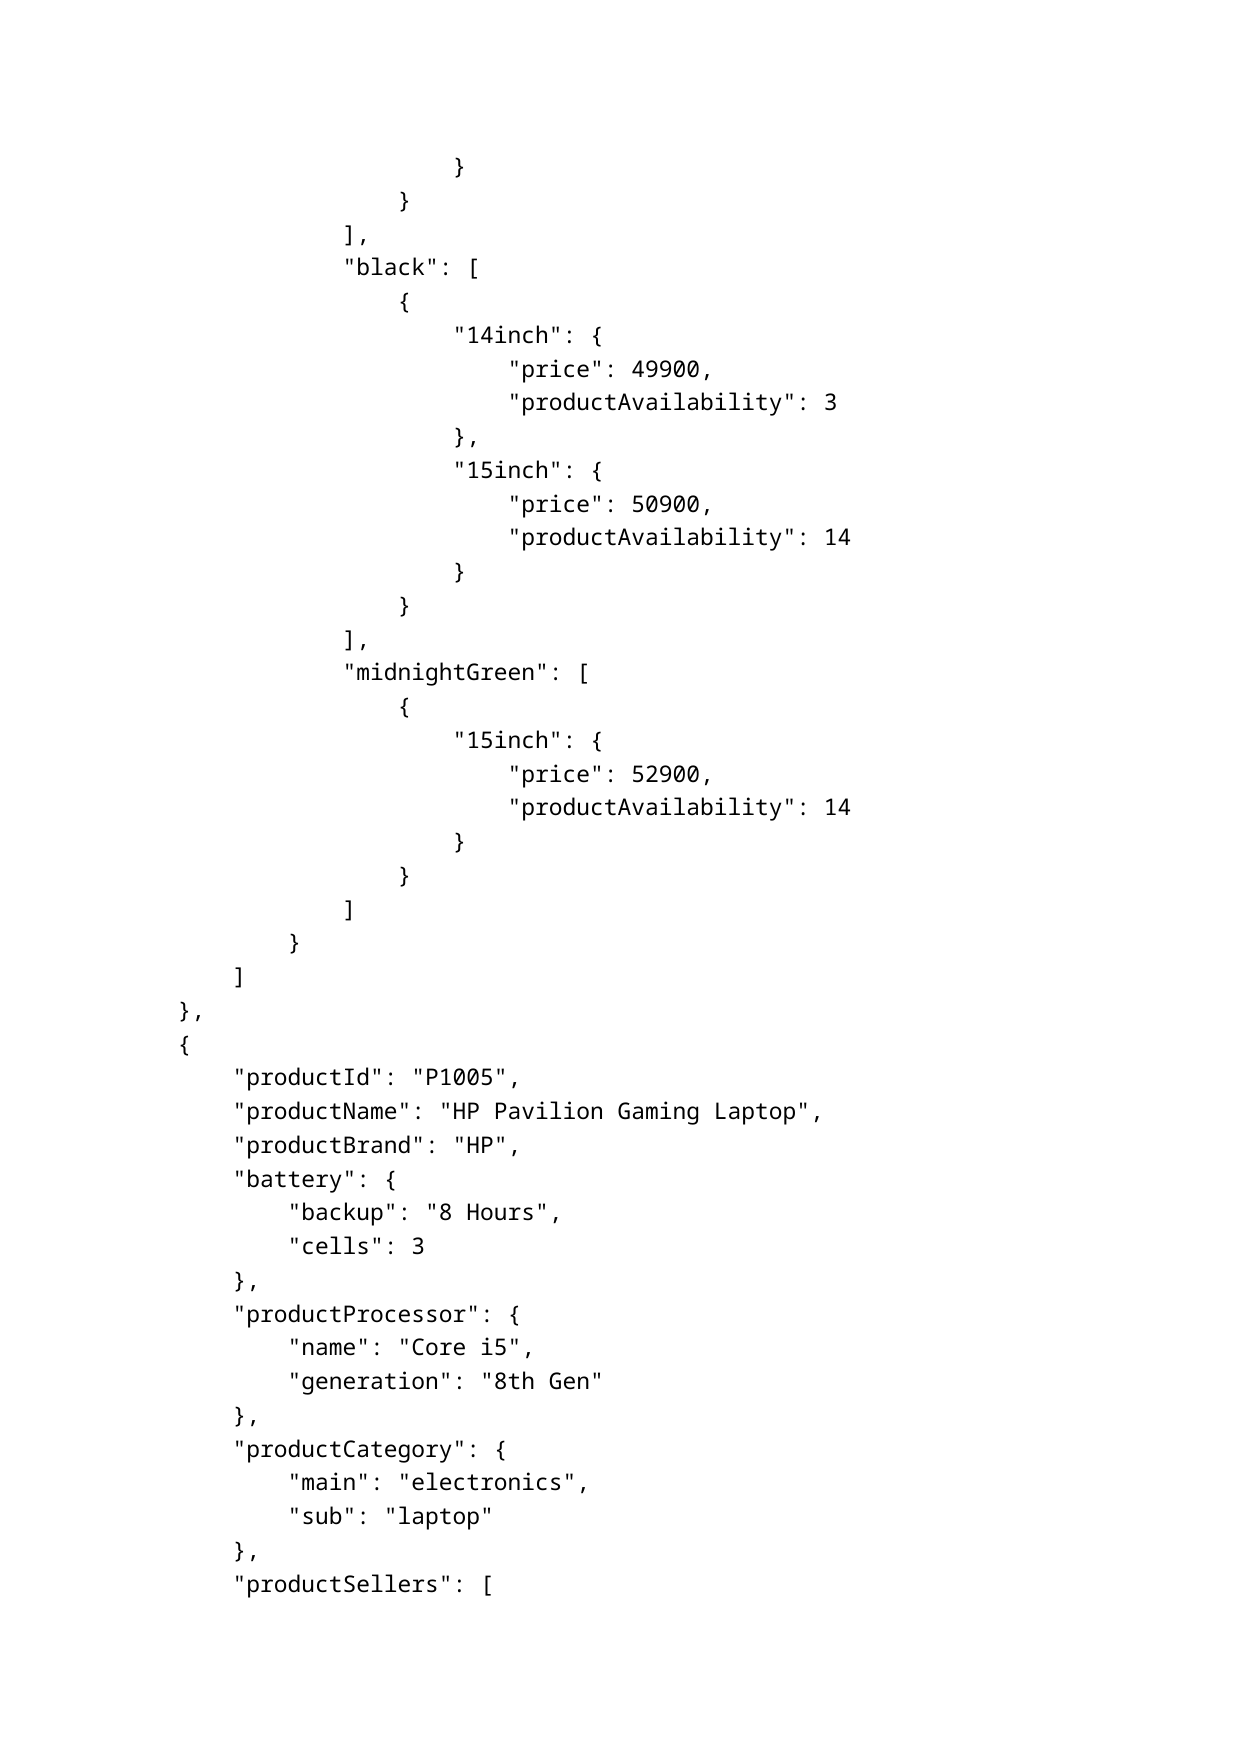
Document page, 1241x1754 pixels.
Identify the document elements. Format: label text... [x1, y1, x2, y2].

text ] [150, 960, 1090, 991]
text "main": "electronics", [150, 1466, 1090, 1497]
text "productAvailability": 3 [150, 386, 1090, 417]
text "cells": 3 [150, 1230, 1090, 1261]
text "15inch": { [150, 724, 1090, 755]
text } [150, 589, 1090, 620]
text }, [150, 420, 1090, 451]
text "productName": "HP Pavilion Gaming Laptop", [150, 1095, 1090, 1126]
text } [150, 859, 1090, 890]
text } [150, 825, 1090, 856]
text "productProcessor": { [150, 1297, 1090, 1329]
text } [150, 184, 1090, 215]
text "price": 50900, [150, 487, 1090, 519]
text }, [150, 1399, 1090, 1430]
text "productId": "P1005", [150, 1061, 1090, 1092]
text "midnightGreen": [ [150, 656, 1090, 687]
text "price": 52900, [150, 757, 1090, 789]
text }, [150, 1534, 1090, 1565]
text { [150, 1027, 1090, 1059]
text }, [150, 994, 1090, 1025]
text }, [150, 1264, 1090, 1295]
text "sub": "laptop" [150, 1500, 1090, 1531]
text { [150, 285, 1090, 316]
text "name": "Core i5", [150, 1331, 1090, 1362]
text "black": [ [150, 251, 1090, 282]
text "productSellers": [ [150, 1567, 1090, 1599]
text ], [150, 622, 1090, 654]
text "price": 49900, [150, 352, 1090, 384]
text "15inch": { [150, 454, 1090, 485]
text } [150, 555, 1090, 586]
text ] [150, 892, 1090, 924]
text "14inch": { [150, 319, 1090, 350]
text } [150, 926, 1090, 957]
text } [150, 150, 1090, 181]
text "productAvailability": 14 [150, 521, 1090, 552]
text "generation": "8th Gen" [150, 1365, 1090, 1396]
text ], [150, 217, 1090, 249]
text "backup": "8 Hours", [150, 1196, 1090, 1227]
text "battery": { [150, 1162, 1090, 1194]
text "productBrand": "HP", [150, 1129, 1090, 1160]
text "productAvailability": 14 [150, 791, 1090, 822]
text { [150, 690, 1090, 721]
text "productCategory": { [150, 1432, 1090, 1464]
